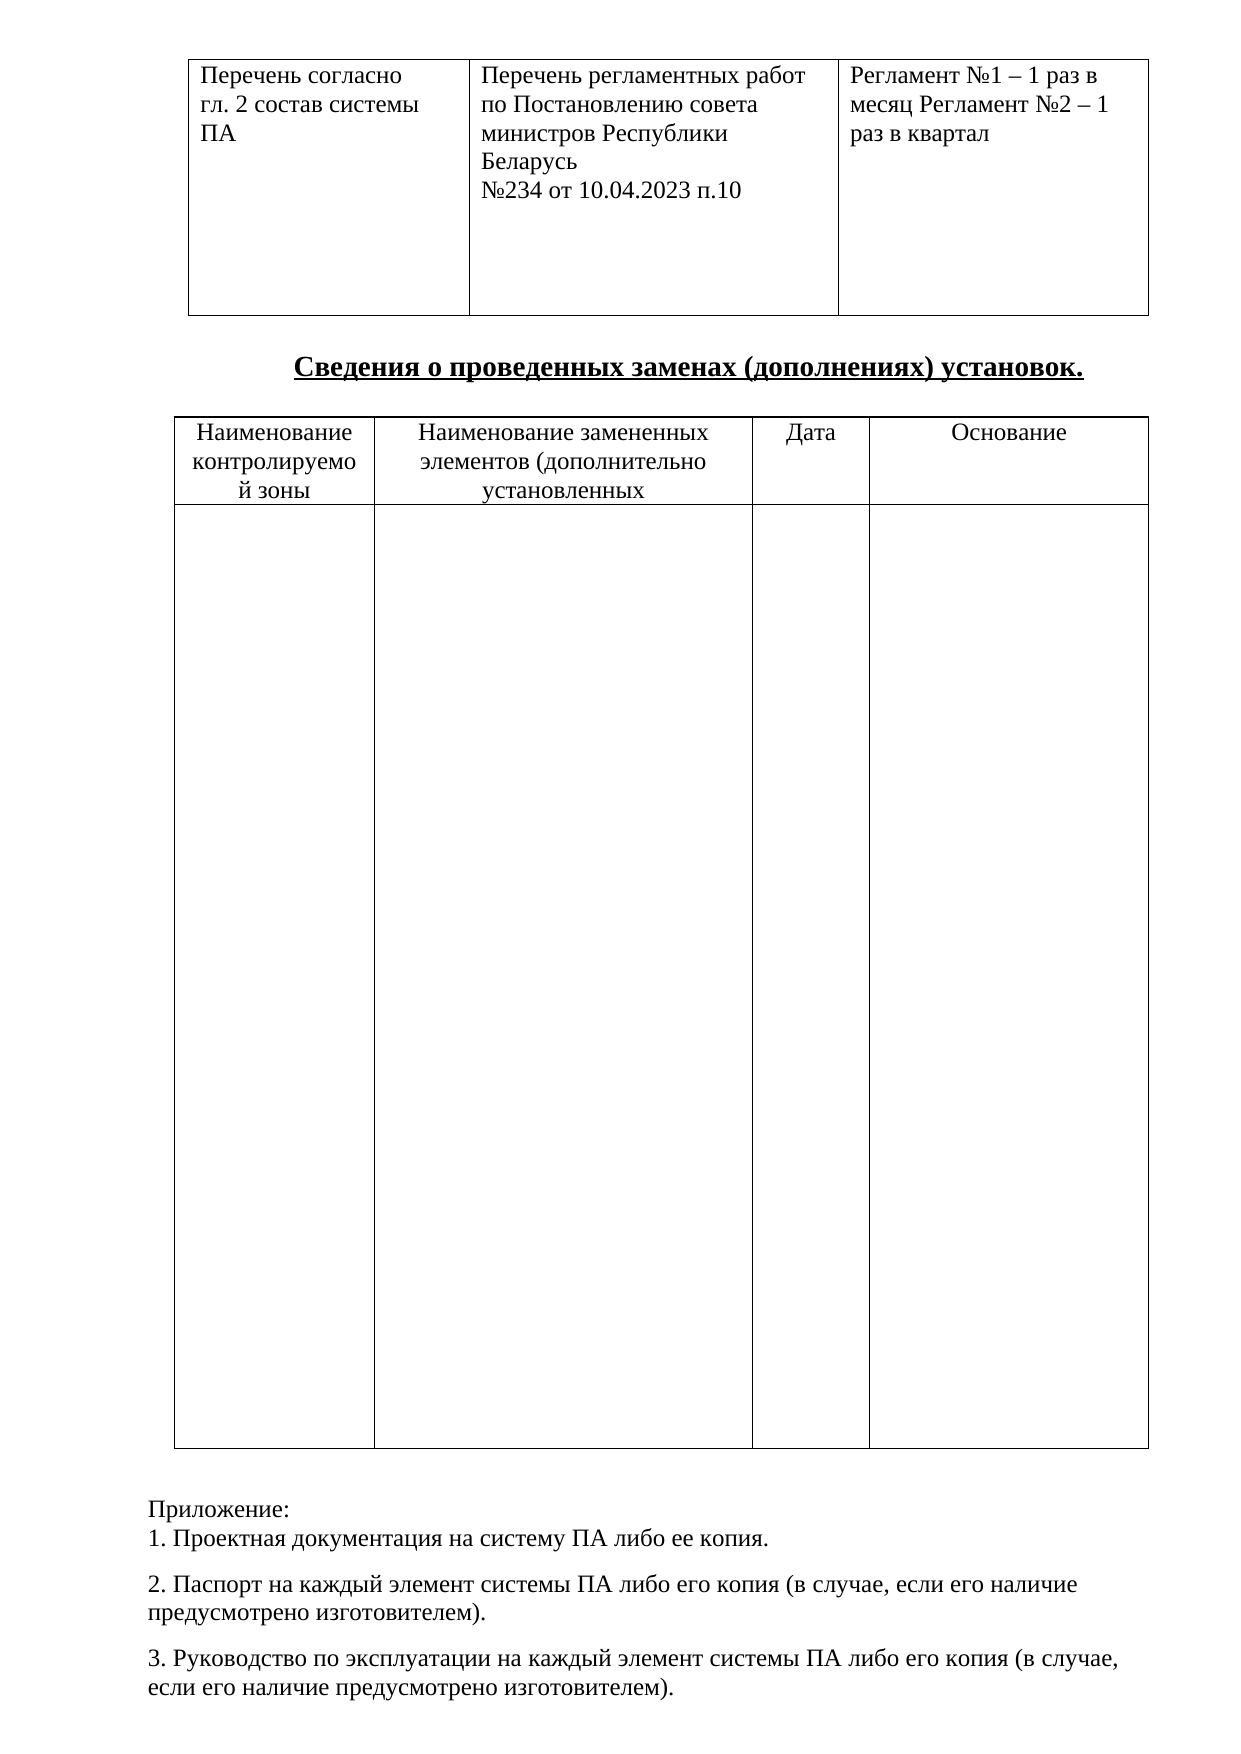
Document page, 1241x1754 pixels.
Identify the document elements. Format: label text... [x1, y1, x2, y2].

table_cell [175, 505, 374, 1448]
text Сведения о проведенных заменах (дополнениях) установок. [215, 349, 1162, 383]
table_cell [870, 505, 1148, 1448]
text 2. Паспорт на каждый элемент системы ПА либо его копия (в случае, если его наличие предусмотрено изготовителем). [148, 1569, 1162, 1626]
table_header Основание [870, 418, 1148, 504]
table_header Дата [753, 418, 869, 504]
table_cell Перечень регламентных работ по Постановлению совета министров Республики Беларусь №234 от 10.04.2023 п.10 [470, 60, 838, 315]
table_cell [375, 505, 752, 1448]
text Приложение: 1. Проектная документация на систему ПА либо ее копия. [148, 1466, 1162, 1552]
table_header Наименование замененных элементов (дополнительно установленных [375, 418, 752, 504]
text 3. Руководство по эксплуатации на каждый элемент системы ПА либо его копия (в случае, если его наличие предусмотрено изготовителем). [148, 1643, 1162, 1700]
table_cell Регламент №1 – 1 раз в месяц Регламент №2 – 1 раз в квартал [839, 60, 1148, 315]
table_header Наименование контролируемой зоны [175, 418, 374, 504]
table_cell Перечень согласно гл. 2 состав системы ПА [189, 60, 469, 315]
table_cell [753, 505, 869, 1448]
